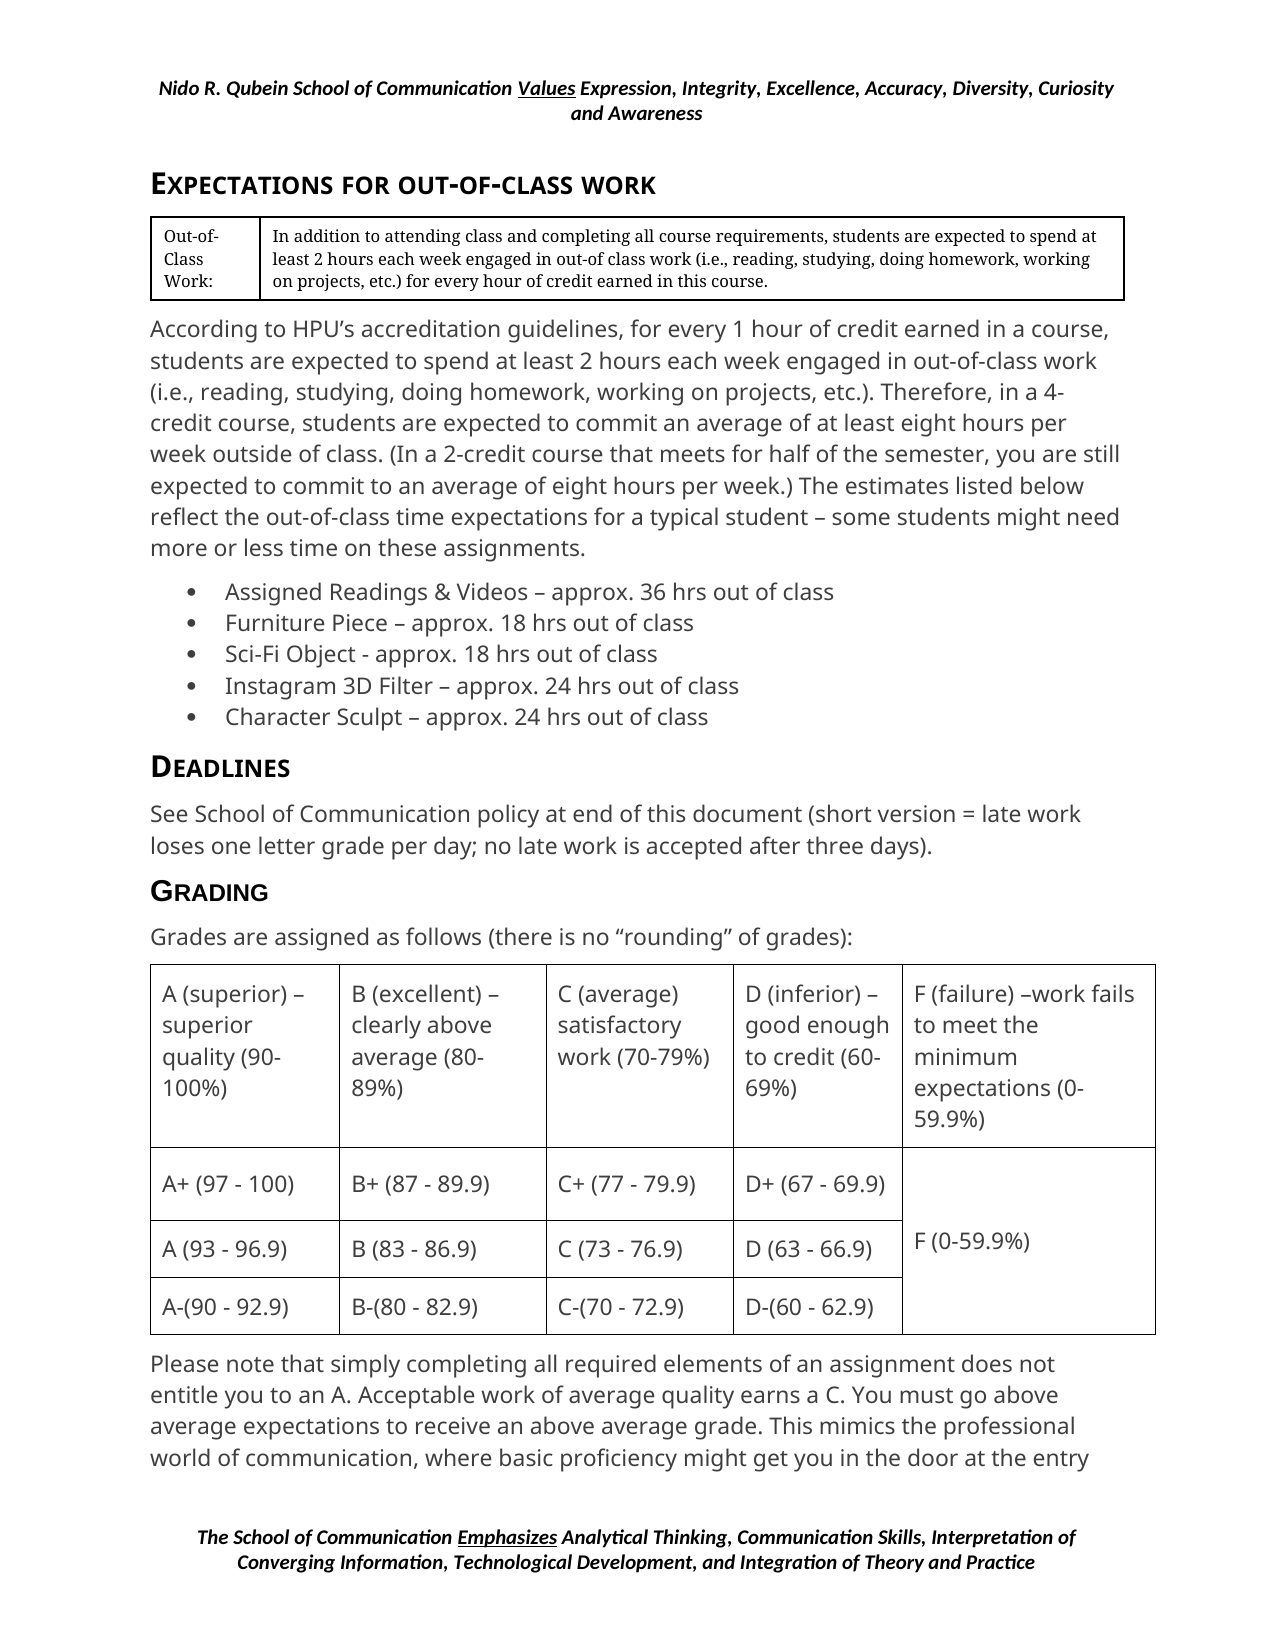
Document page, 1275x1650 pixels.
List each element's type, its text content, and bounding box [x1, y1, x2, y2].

table_cell C (73 - 76.9) [547, 1221, 733, 1277]
table_cell B (83 - 86.9) [340, 1221, 546, 1277]
text See School of Communication policy at end of this document (short version = late work loses one letter grade per day; no late work is accepted after three days). [150, 798, 1125, 861]
table_header F (failure) –work fails to meet the minimum expectations (0-59.9%) [903, 965, 1155, 1147]
table_cell A-(90 - 92.9) [151, 1278, 339, 1334]
text Instagram 3D Filter – approx. 24 hrs out of class [187, 670, 1125, 701]
table_cell C+ (77 - 79.9) [547, 1148, 733, 1220]
table_cell C-(70 - 72.9) [547, 1278, 733, 1334]
table_cell A+ (97 - 100) [151, 1148, 339, 1220]
table_header In addition to attending class and completing all course requirements, students are expected to spend at least 2 hours each week engaged in out-of class work (i.e., reading, studying, doing homework, working on projects, etc.) for every hour of credit earned in this course. [261, 218, 1123, 299]
table_cell F (0-59.9%) [903, 1148, 1155, 1334]
text Expectations for out-of-class work [150, 162, 1125, 204]
table_cell D+ (67 - 69.9) [734, 1148, 902, 1220]
text According to HPU’s accreditation guidelines, for every 1 hour of credit earned in a course, students are expected to spend at least 2 hours each week engaged in out-of-class work (i.e., reading, studying, doing homework, working on projects, etc.). Therefore, in a 4-credit course, students are expected to commit an average of at least eight hours per week outside of class. (In a 2-credit course that meets for half of the semester, you are still expected to commit to an average of eight hours per week.) The estimates listed below reflect the out-of-class time expectations for a typical student – some students might need more or less time on these assignments. [150, 313, 1125, 563]
table_header Out-of-Class Work: [152, 218, 259, 299]
table_header B (excellent) –clearly above average (80-89%) [340, 965, 546, 1147]
table_cell B+ (87 - 89.9) [340, 1148, 546, 1220]
text Deadlines [150, 745, 1125, 786]
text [150, 1348, 1125, 1473]
table_cell D (63 - 66.9) [734, 1221, 902, 1277]
table_cell A (93 - 96.9) [151, 1221, 339, 1277]
text Grading [150, 873, 1125, 908]
text Assigned Readings & Videos – approx. 36 hrs out of class [187, 576, 1125, 607]
text Grades are assigned as follows (there is no “rounding” of grades): [150, 921, 1125, 952]
table_header A (superior) –superior quality (90-100%) [151, 965, 339, 1147]
table_header D (inferior) –good enough to credit (60-69%) [734, 965, 902, 1147]
table_cell B-(80 - 82.9) [340, 1278, 546, 1334]
table_cell D-(60 - 62.9) [734, 1278, 902, 1334]
text Furniture Piece – approx. 18 hrs out of class [187, 607, 1125, 638]
text Character Sculpt – approx. 24 hrs out of class [187, 701, 1125, 732]
text Sci-Fi Object - approx. 18 hrs out of class [187, 638, 1125, 670]
table_header C (average) satisfactory work (70-79%) [547, 965, 733, 1147]
